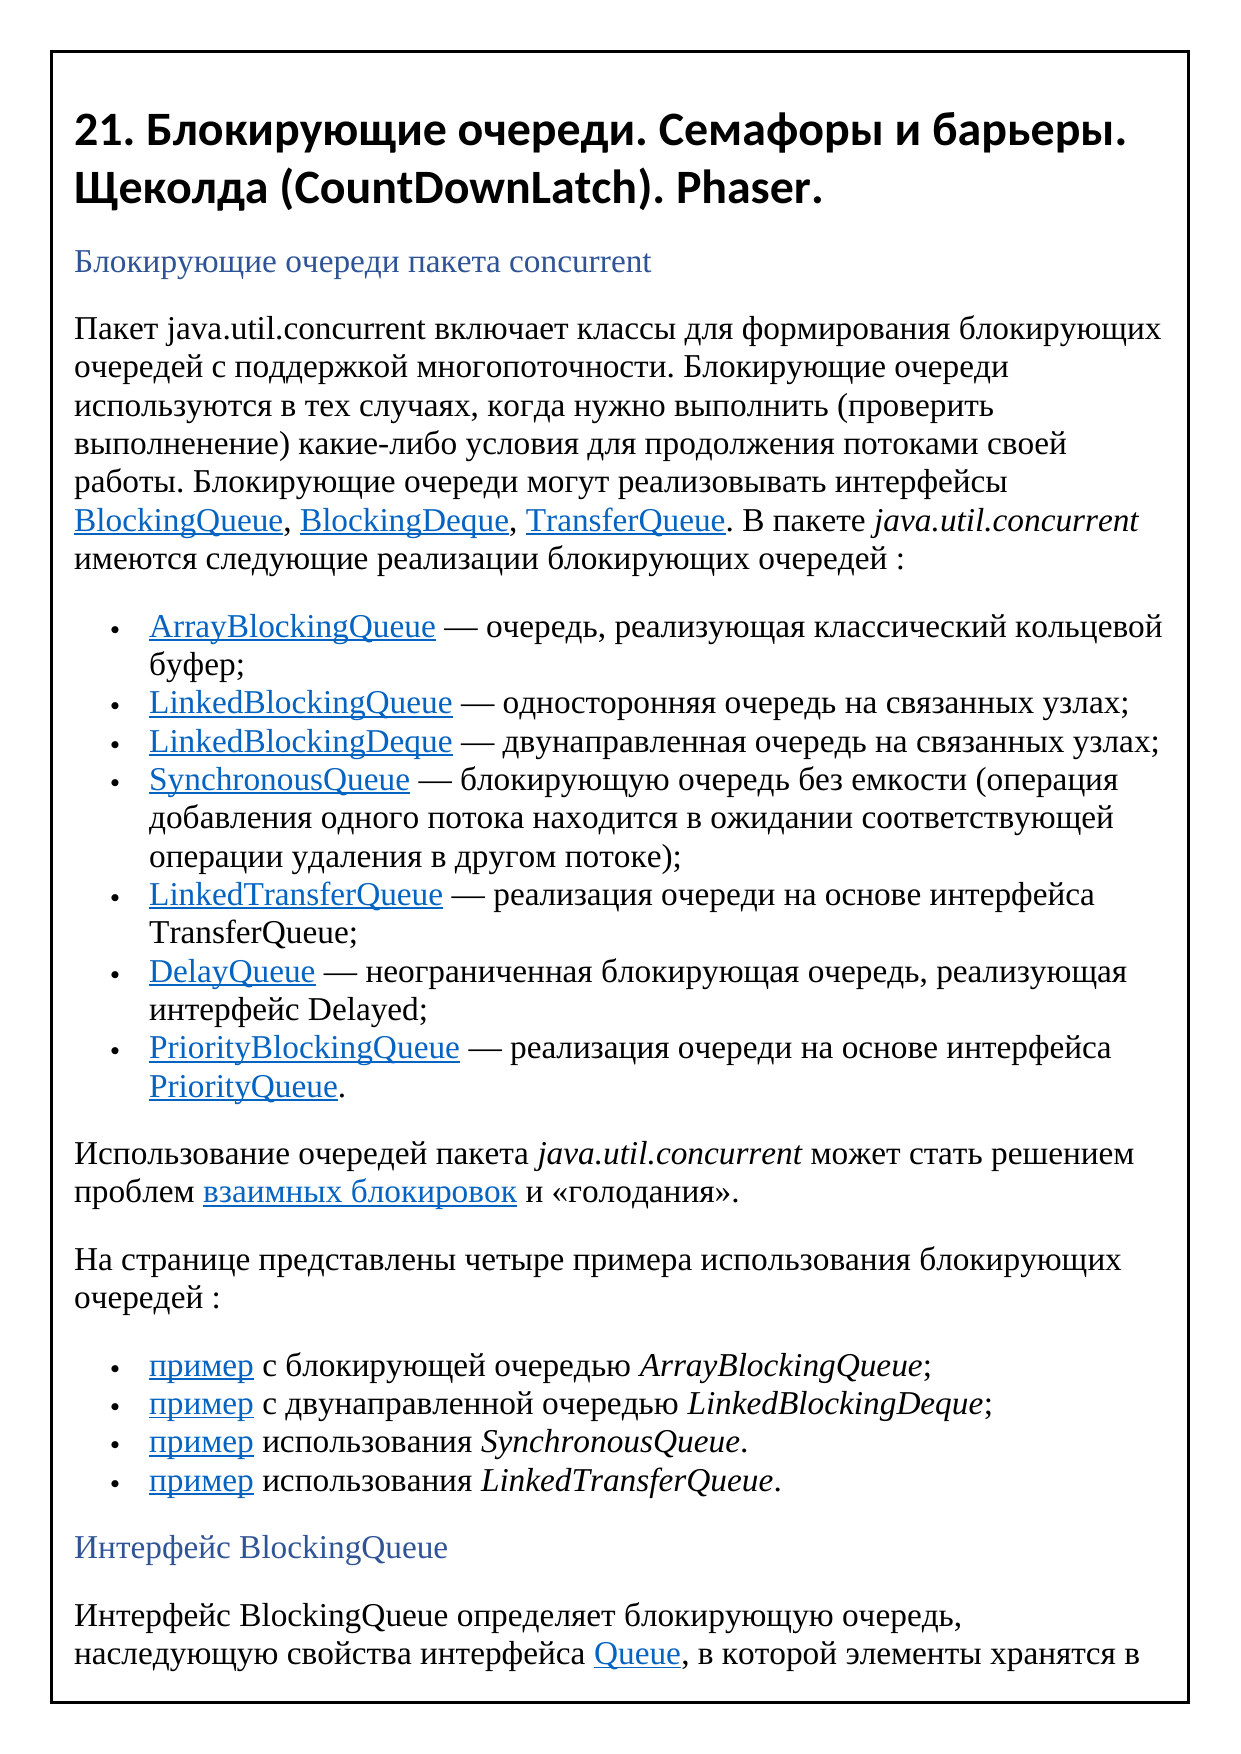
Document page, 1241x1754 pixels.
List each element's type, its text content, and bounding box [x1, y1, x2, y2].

text На странице представлены четыре примера использования блокирующих очередей : [74, 1239, 1167, 1316]
list пример с двунаправленной очередью LinkedBlockingDeque; [111, 1383, 1167, 1422]
list PriorityBlockingQueue — реализация очереди на основе интерфейса PriorityQueue. [111, 1028, 1167, 1104]
list LinkedBlockingQueue — односторонняя очередь на связанных узлах; [111, 683, 1167, 721]
subtitle 21. Блокирующие очереди. Семафоры и барьеры. Щеколда (CountDownLatch). Phaser. [74, 99, 1167, 216]
list LinkedTransferQueue — реализация очереди на основе интерфейса TransferQueue; [111, 874, 1167, 951]
list LinkedBlockingDeque — двунаправленная очередь на связанных узлах; [111, 721, 1167, 759]
list ArrayBlockingQueue — очередь, реализующая классический кольцевой буфер; [111, 606, 1167, 683]
text Использование очередей пакета java.util.concurrent может стать решением проблем взаимных блокировок и «голодания». [74, 1133, 1167, 1210]
subtitle Блокирующие очереди пакета concurrent [74, 241, 1167, 279]
list пример с блокирующей очередью ArrayBlockingQueue; [111, 1345, 1167, 1383]
list SynchronousQueue — блокирующую очередь без емкости (операция добавления одного потока находится в ожидании соответствующей операции удаления в другом потоке); [111, 759, 1167, 874]
subtitle Интерфейс BlockingQueue [74, 1528, 1167, 1566]
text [74, 1595, 1167, 1672]
list DelayQueue — неограниченная блокирующая очередь, реализующая интерфейс Delayed; [111, 951, 1167, 1028]
list пример использования LinkedTransferQueue. [111, 1460, 1167, 1498]
list пример использования SynchronousQueue. [111, 1422, 1167, 1460]
text Пакет java.util.concurrent включает классы для формирования блокирующих очередей с поддержкой многопоточности. Блокирующие очереди используются в тех случаях, когда нужно выполнить (проверить выполненение) какие-либо условия для продолжения потоками своей работы. Блокирующие очереди могут реализовывать интерфейсы BlockingQueue, BlockingDeque, TransferQueue. В пакете java.util.concurrent имеются следующие реализации блокирующих очередей : [74, 308, 1167, 577]
